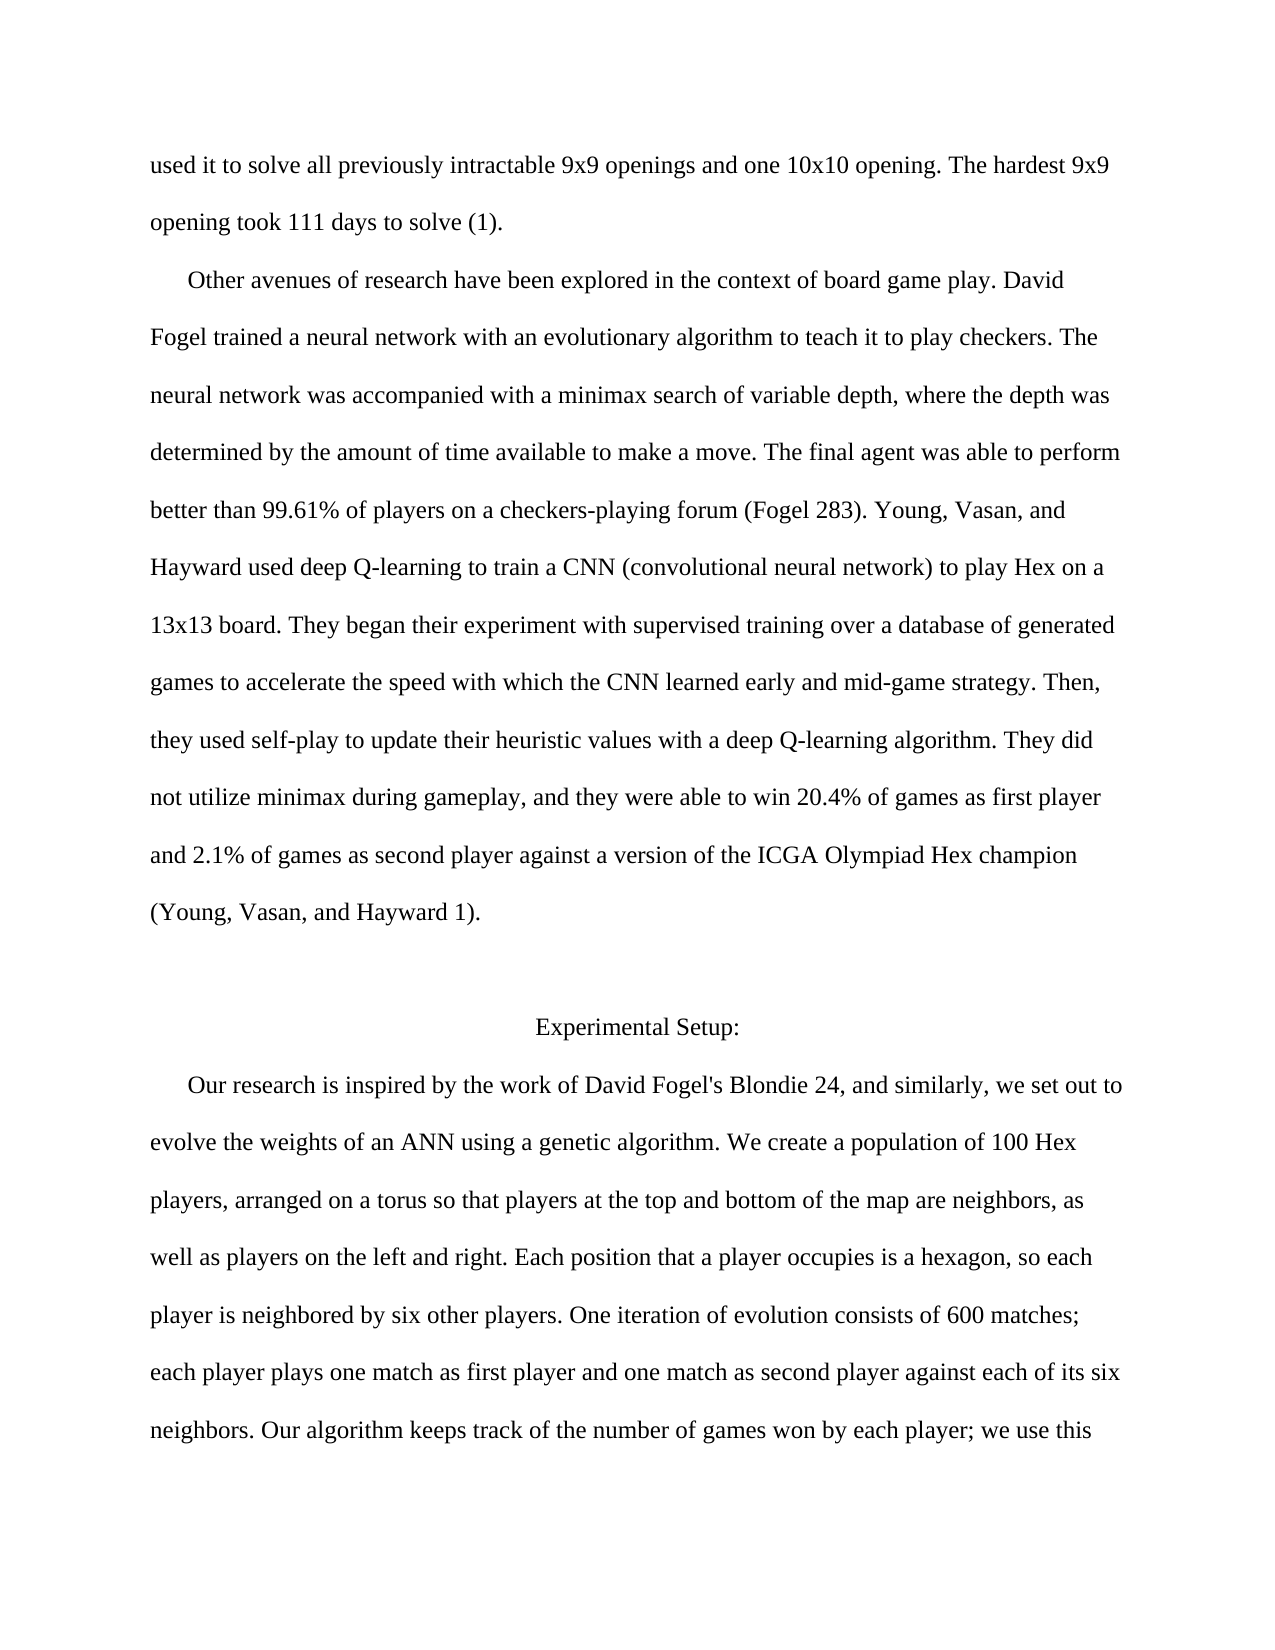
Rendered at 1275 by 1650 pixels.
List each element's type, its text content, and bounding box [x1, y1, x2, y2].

text Experimental Setup: [150, 1012, 1125, 1041]
text Other avenues of research have been explored in the context of board game play. David Fogel trained a neural network with an evolutionary algorithm to teach it to play checkers. The neural network was accompanied with a minimax search of variable depth, where the depth was determined by the amount of time available to make a move. The final agent was able to perform better than 99.61% of players on a checkers-playing forum (Fogel 283). Young, Vasan, and Hayward used deep Q-learning to train a CNN (convolutional neural network) to play Hex on a 13x13 board. They began their experiment with supervised training over a database of generated games to accelerate the speed with which the CNN learned early and mid-game strategy. Then, they used self-play to update their heuristic values with a deep Q-learning algorithm. They did not utilize minimax during gameplay, and they were able to win 20.4% of games as first player and 2.1% of games as second player against a version of the ICGA Olympiad Hex champion (Young, Vasan, and Hayward 1). [150, 265, 1125, 926]
